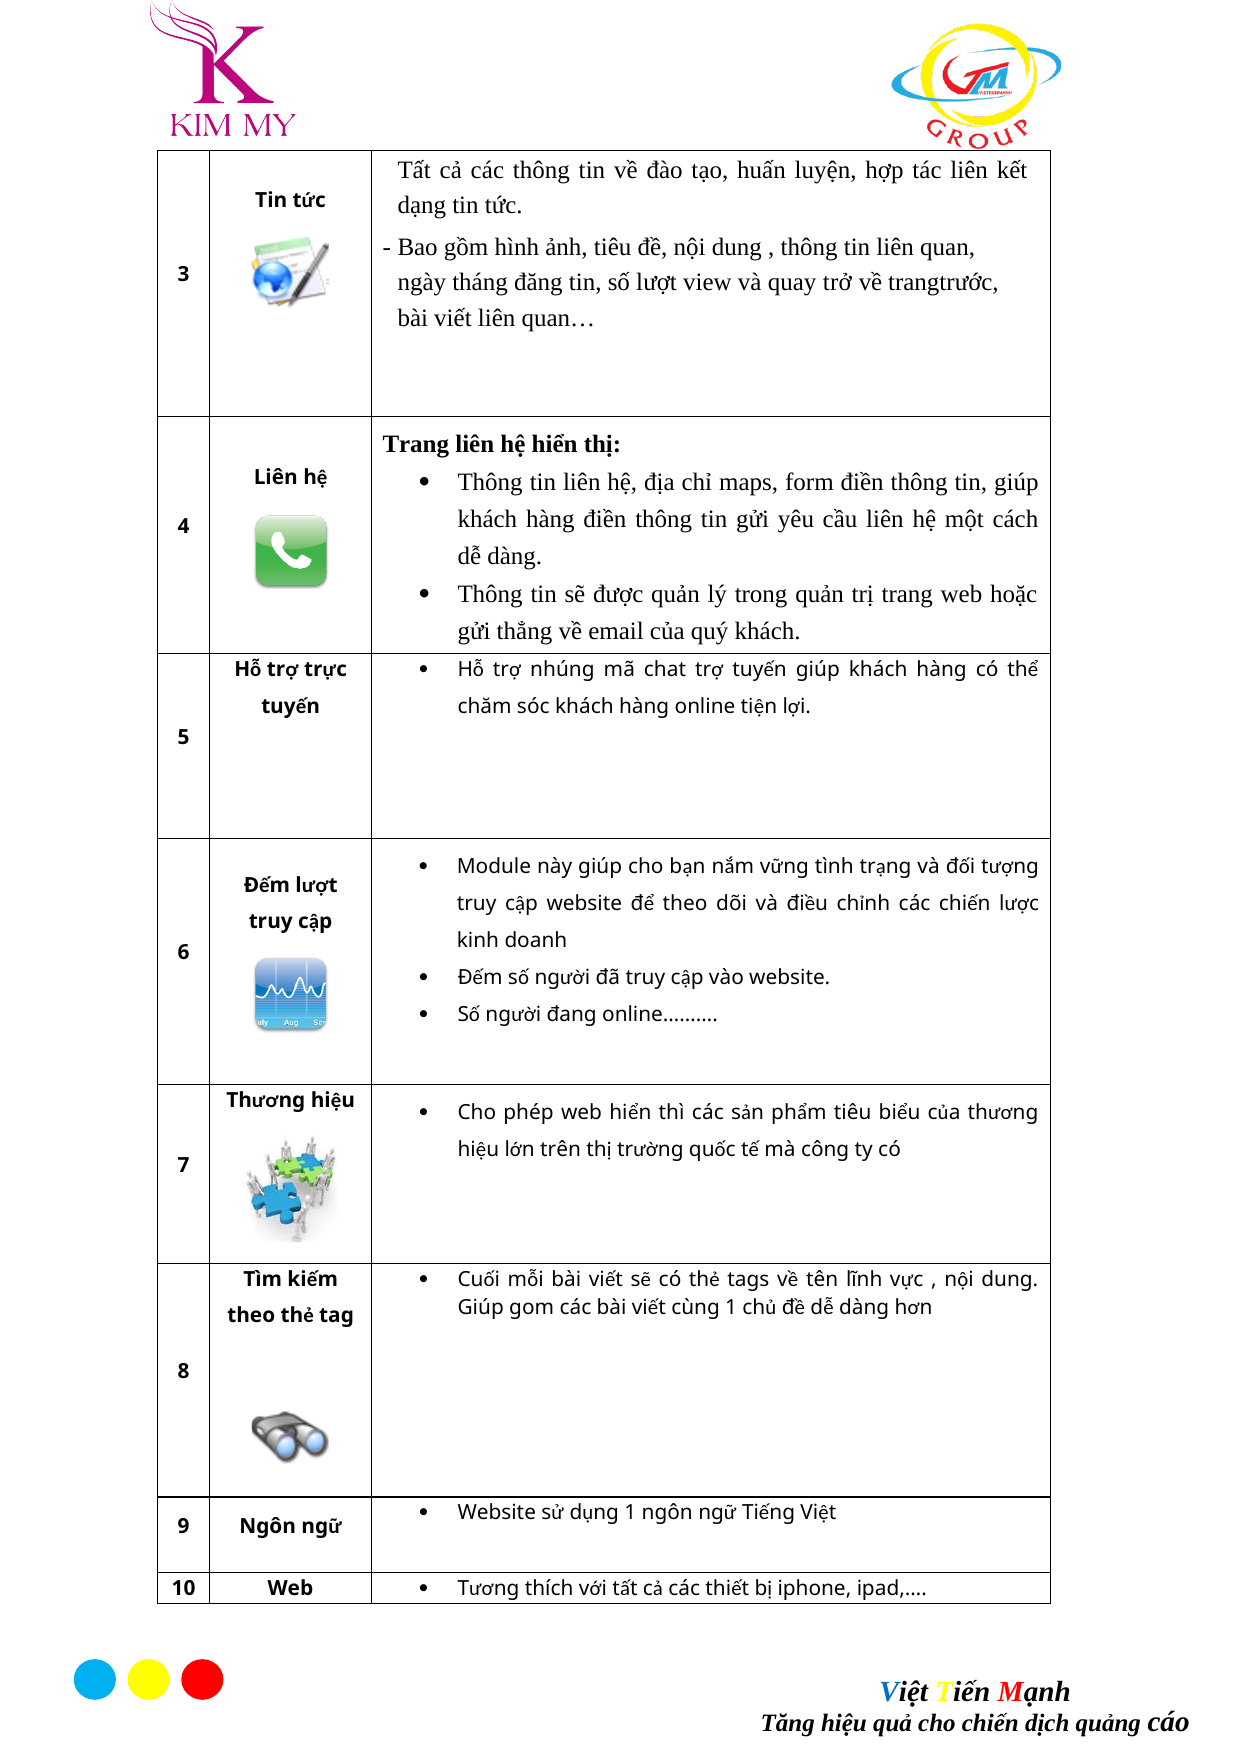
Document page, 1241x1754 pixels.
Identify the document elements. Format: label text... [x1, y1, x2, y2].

picture [242, 1134, 339, 1243]
table_cell Liên hệ [210, 417, 371, 653]
table_cell Tất cả các thông tin về đào tạo, huấn luyện, hợp tác liên kết dạng tin tức. Bao gồm hình ảnh, tiêu đề, nội dung , thông tin liên quan, ngày tháng đăng tin, số lượt view và quay trở về trangtrước, bài viết liên quan… [372, 151, 1050, 416]
table_cell 6 [158, 839, 209, 1084]
table_cell Tin tức [210, 151, 371, 416]
table_cell Đếm lượt truy cập [210, 839, 371, 1084]
picture [251, 511, 329, 589]
table_cell 3 [158, 151, 209, 416]
picture [251, 235, 329, 313]
table_cell Module này giúp cho bạn nắm vững tình trạng và đối tượng truy cập website để theo dõi và điều chỉnh các chiến lược kinh doanh Đếm số người đã truy cập vào website. Số người đang online………. [372, 839, 1050, 1084]
table_cell 7 [158, 1085, 209, 1263]
picture [150, 0, 295, 136]
table_cell Thương hiệu [210, 1085, 371, 1263]
table_cell 4 [158, 417, 209, 653]
table_cell 5 [158, 654, 209, 838]
table_cell Tương thích với tất cả các thiết bị iphone, ipad,…. [372, 1573, 1050, 1603]
table_cell Ngôn ngữ [210, 1498, 371, 1572]
table_cell Cuối mỗi bài viết sẽ có thẻ tags về tên lĩnh vực , nội dung. Giúp gom các bài viết cùng 1 chủ đề dễ dàng hơn [372, 1264, 1050, 1496]
table_cell Cho phép web hiển thì các sản phẩm tiêu biểu của thương hiệu lớn trên thị trường quốc tế mà công ty có [372, 1085, 1050, 1263]
table_cell Website sử dụng 1 ngôn ngữ Tiếng Việt [372, 1498, 1050, 1572]
picture [251, 956, 329, 1034]
table_cell Hỗ trợ nhúng mã chat trợ tuyến giúp khách hàng có thể chăm sóc khách hàng online tiện lợi. [372, 654, 1050, 838]
table_cell 8 [158, 1264, 209, 1496]
picture [251, 1399, 329, 1477]
table_cell Web responsive [210, 1573, 371, 1603]
table_cell 9 [158, 1498, 209, 1572]
table_cell 10 [158, 1573, 209, 1603]
table_cell Trang liên hệ hiển thị: Thông tin liên hệ, địa chỉ maps, form điền thông tin, giúp khách hàng điền thông tin gửi yêu cầu liên hệ một cách dễ dàng. Thông tin sẽ được quản lý trong quản trị trang web hoặc gửi thẳng về email của quý khách. [372, 417, 1050, 653]
table_cell Tìm kiếm theo thẻ tag [210, 1264, 371, 1496]
picture [890, 22, 1062, 150]
table_cell Hỗ trợ trực tuyến [210, 654, 371, 838]
